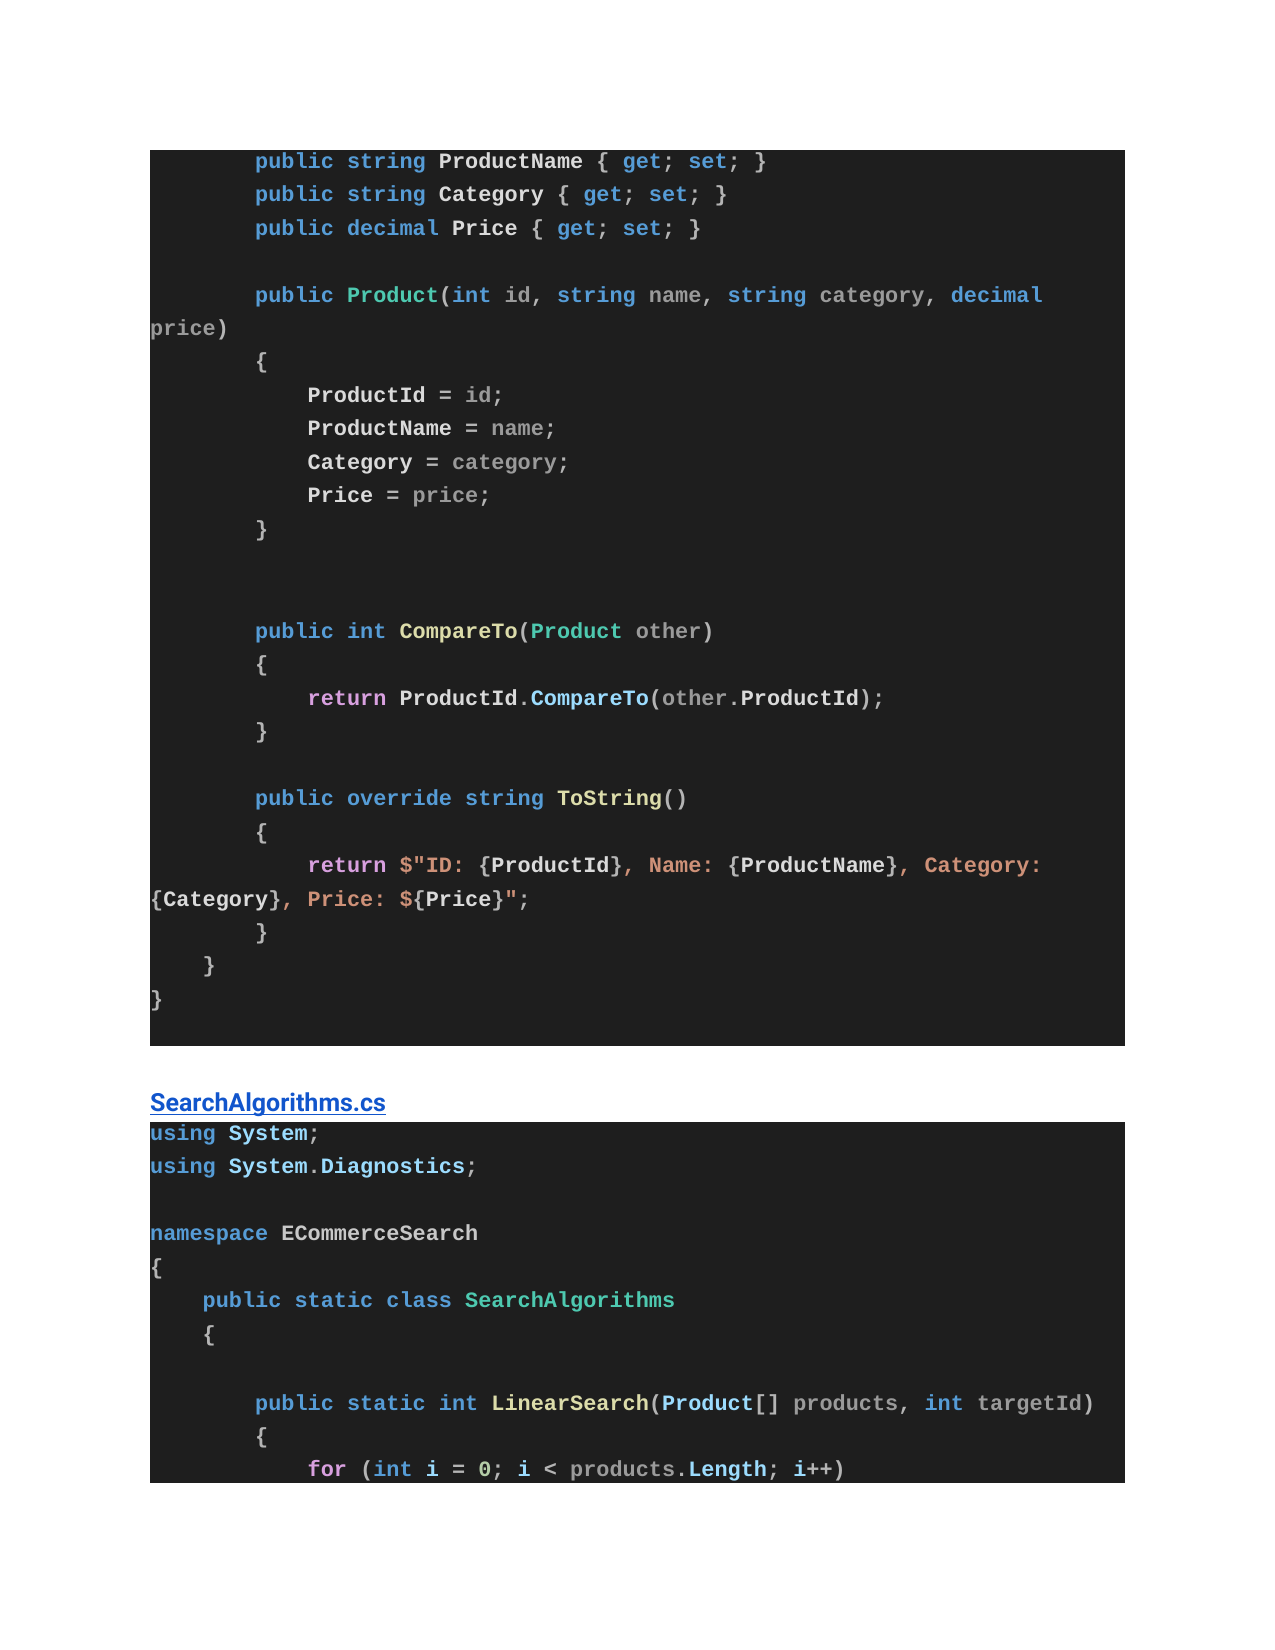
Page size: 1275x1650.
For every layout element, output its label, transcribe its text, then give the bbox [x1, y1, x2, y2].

text { [150, 654, 1125, 678]
text SearchAlgorithms.cs [150, 1088, 1125, 1118]
text } [150, 518, 1125, 543]
text public static int LinearSearch(Product[] products, int targetId) [150, 1392, 1125, 1417]
text ProductName = name; [150, 417, 1125, 442]
text public override string ToString() [150, 787, 1125, 812]
text return ProductId.CompareTo(other.ProductId); [150, 687, 1125, 712]
text using System; [150, 1122, 1125, 1147]
text { [150, 1256, 1125, 1281]
text public string Category { get; set; } [150, 183, 1125, 208]
text namespace ECommerceSearch [150, 1222, 1125, 1247]
text } [150, 721, 1125, 745]
text } [150, 988, 1125, 1013]
text using System.Diagnostics; [150, 1156, 1125, 1180]
text Price = price; [150, 484, 1125, 509]
text { [150, 821, 1125, 846]
text public static class SearchAlgorithms [150, 1289, 1125, 1314]
text { [150, 1323, 1125, 1348]
text } [150, 921, 1125, 946]
text for (int i = 0; i < products.Length; i++) [150, 1459, 1125, 1483]
text } [150, 954, 1125, 979]
text public string ProductName { get; set; } [150, 150, 1125, 175]
text public decimal Price { get; set; } [150, 217, 1125, 242]
text { [150, 351, 1125, 375]
text { [150, 1425, 1125, 1450]
text return $"ID: {ProductId}, Name: {ProductName}, Category: {Category}, Price: ${Price}"; [150, 854, 1125, 912]
text ProductId = id; [150, 384, 1125, 409]
text Category = category; [150, 451, 1125, 476]
text public Product(int id, string name, string category, decimal price) [150, 284, 1125, 342]
text public int CompareTo(Product other) [150, 620, 1125, 645]
